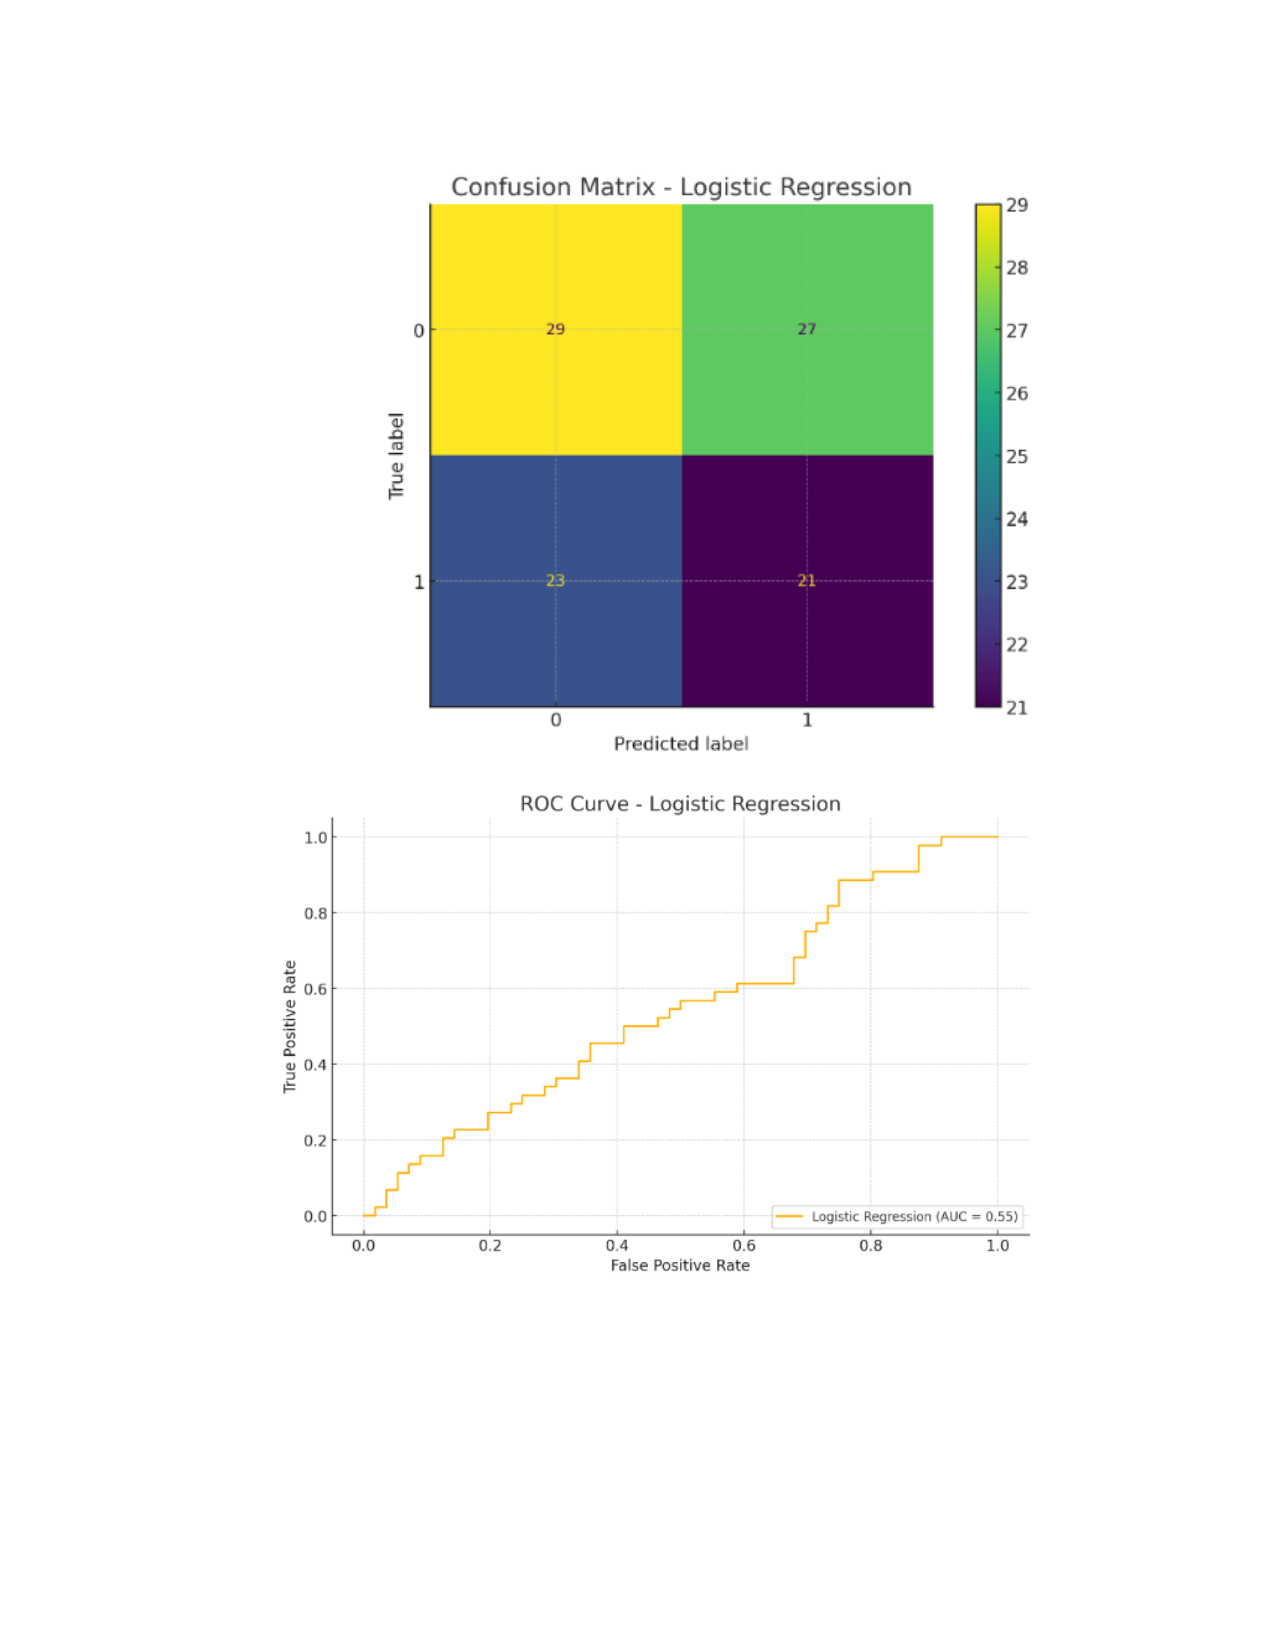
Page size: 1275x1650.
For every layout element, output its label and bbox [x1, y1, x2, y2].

picture [187, 768, 1088, 1292]
picture [187, 150, 1088, 763]
